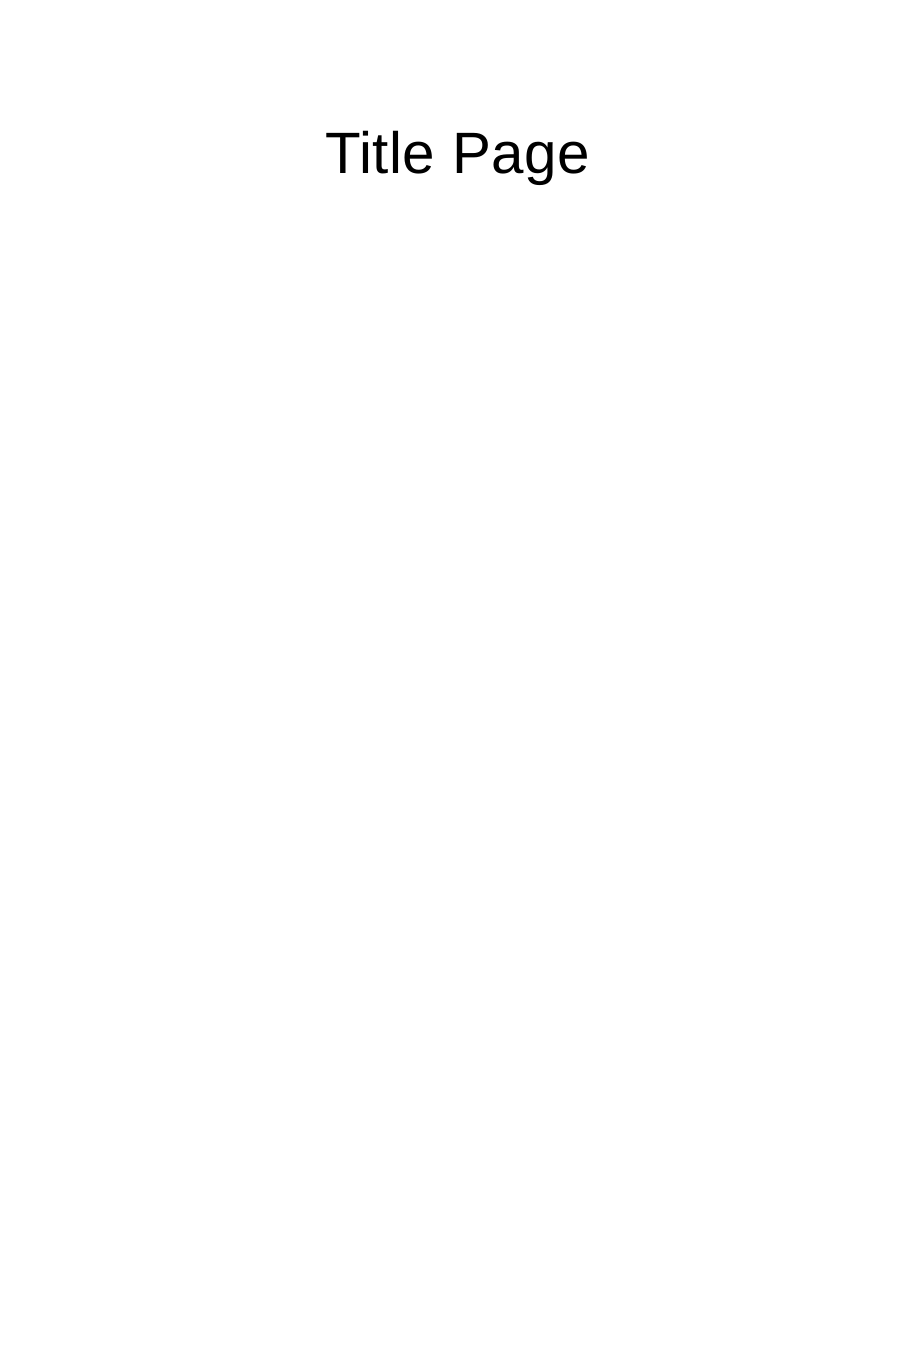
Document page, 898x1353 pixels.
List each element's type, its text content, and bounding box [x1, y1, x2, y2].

title Title Page [106, 119, 809, 186]
